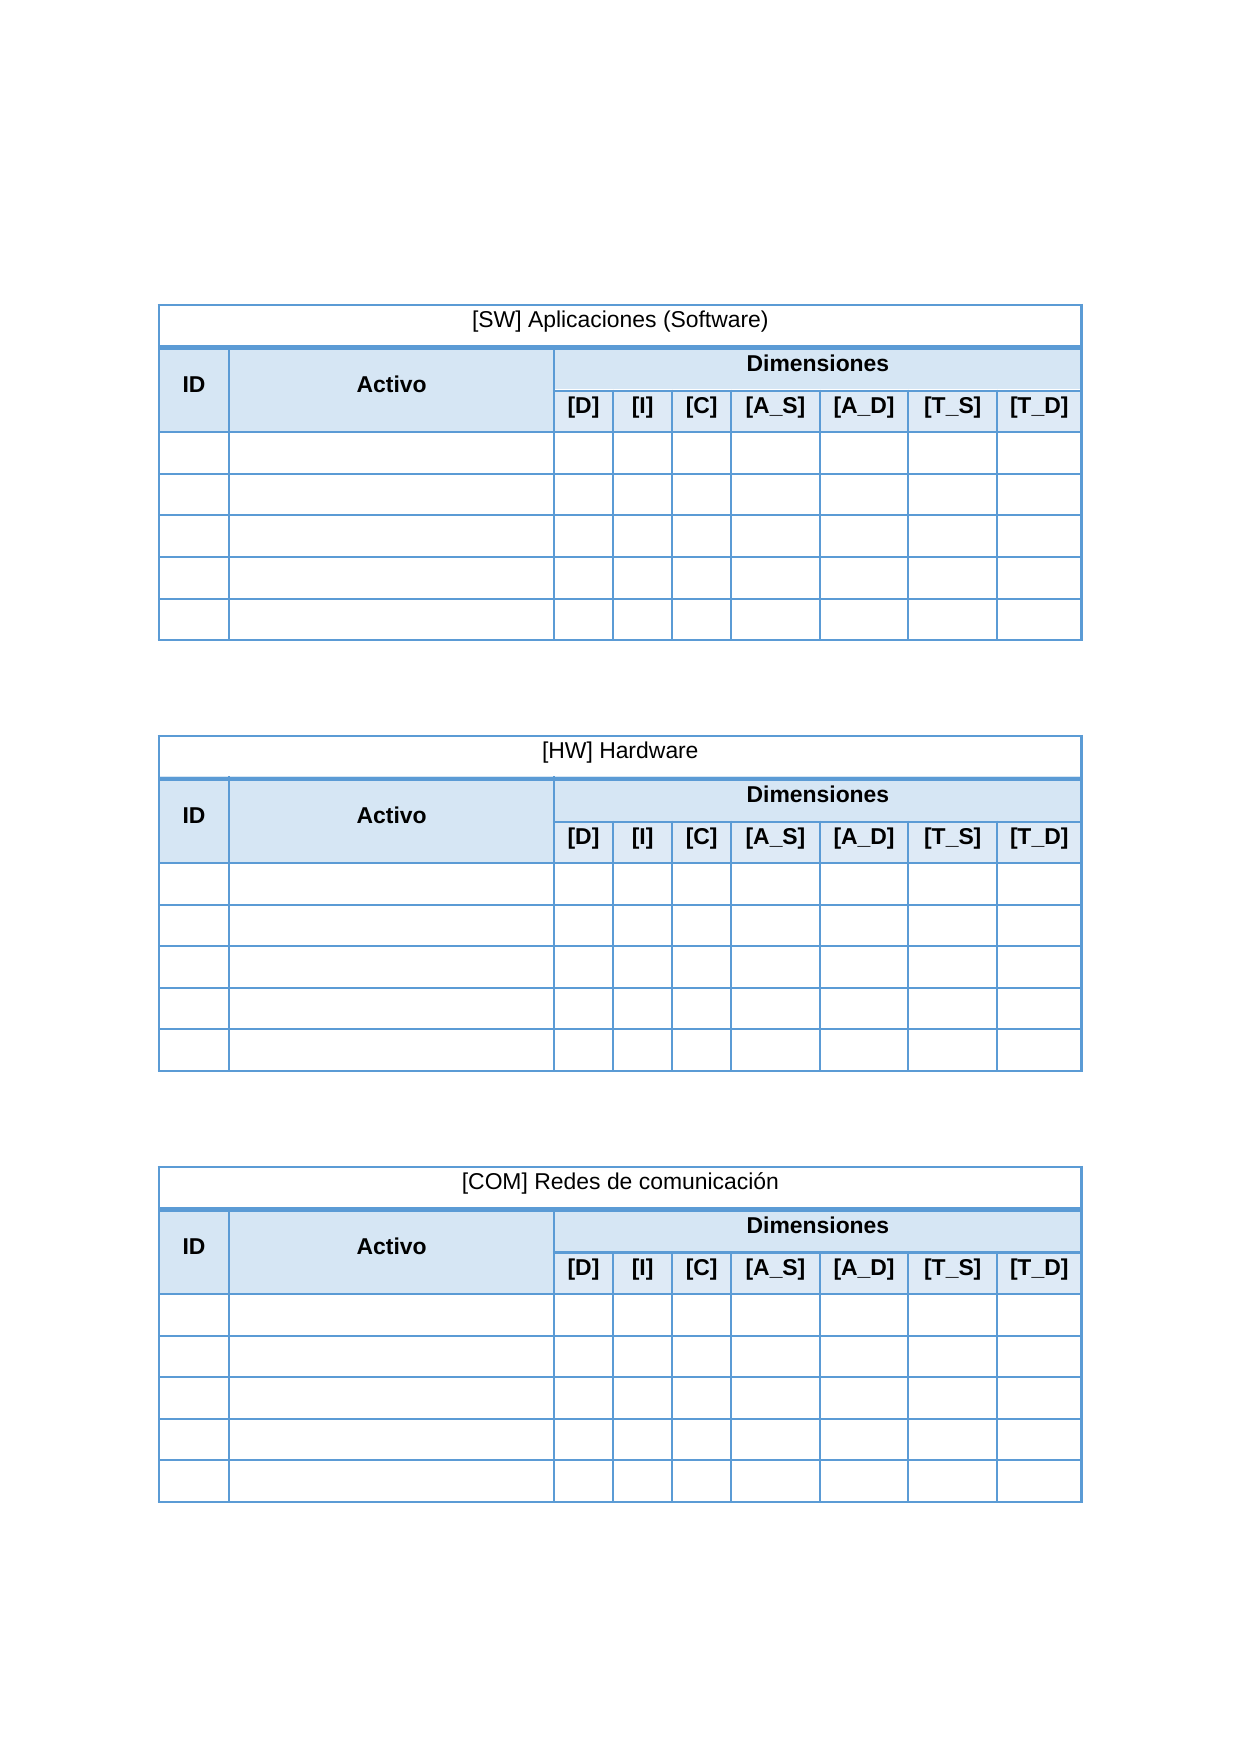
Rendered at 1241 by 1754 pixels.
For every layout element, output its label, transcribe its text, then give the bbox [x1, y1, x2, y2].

table_cell [160, 1461, 228, 1501]
table_cell [230, 516, 553, 556]
table_cell [614, 1337, 671, 1376]
table_cell [160, 1420, 228, 1459]
table_cell [732, 600, 819, 639]
table_cell [T_S] [909, 1254, 996, 1293]
table_cell [614, 516, 671, 556]
table_cell [821, 1295, 907, 1334]
table_cell [998, 600, 1080, 639]
table_cell [160, 475, 228, 514]
table_cell [909, 906, 996, 945]
table_cell [821, 1461, 907, 1501]
table_cell [732, 433, 819, 473]
table_cell [A_D] [821, 1254, 907, 1293]
table_cell [821, 864, 907, 904]
table_cell [160, 1337, 228, 1376]
table_cell [673, 989, 730, 1028]
table_cell [I] [614, 392, 671, 431]
table_cell [821, 1420, 907, 1459]
table_cell [821, 1378, 907, 1418]
table_cell [821, 558, 907, 597]
table_cell [230, 1378, 553, 1418]
table_cell [614, 1461, 671, 1501]
table_cell [230, 1030, 553, 1070]
table_cell [A_S] [732, 1254, 819, 1293]
table_cell [998, 864, 1080, 904]
table_cell [909, 1420, 996, 1459]
table_cell [673, 1461, 730, 1501]
table_cell [T_D] [998, 823, 1080, 862]
table_cell [230, 1461, 553, 1501]
table_cell [673, 1337, 730, 1376]
table_cell [732, 989, 819, 1028]
table_cell [673, 947, 730, 987]
table_cell [998, 1295, 1080, 1334]
table_cell [909, 1337, 996, 1376]
table_cell [T_S] [909, 823, 996, 862]
table_cell [614, 600, 671, 639]
table_cell [614, 1030, 671, 1070]
table_cell [732, 864, 819, 904]
table_cell [673, 558, 730, 597]
table_cell [614, 989, 671, 1028]
table_cell [A_D] [821, 392, 907, 431]
table_cell [614, 1295, 671, 1334]
table_cell [160, 947, 228, 987]
table_cell ID [160, 781, 228, 862]
table_cell [I] [614, 823, 671, 862]
table_cell [821, 906, 907, 945]
table_cell [555, 1461, 612, 1501]
table_cell [C] [673, 823, 730, 862]
table_cell [160, 864, 228, 904]
table_cell [821, 433, 907, 473]
table_cell [732, 1420, 819, 1459]
table_cell [160, 558, 228, 597]
table_cell [998, 1420, 1080, 1459]
table_cell [230, 433, 553, 473]
table_cell [160, 1030, 228, 1070]
table_cell [998, 1461, 1080, 1501]
table_cell [614, 864, 671, 904]
table_cell [909, 516, 996, 556]
table_cell [821, 989, 907, 1028]
table_cell [909, 1461, 996, 1501]
table_cell Activo [230, 1212, 553, 1293]
table_cell Dimensiones [555, 1212, 1080, 1251]
table_cell [555, 1378, 612, 1418]
table_cell [160, 1378, 228, 1418]
table_cell [909, 947, 996, 987]
table_cell [909, 989, 996, 1028]
table_cell [555, 600, 612, 639]
table_cell [998, 1030, 1080, 1070]
table_cell [909, 864, 996, 904]
table_cell [555, 558, 612, 597]
table_cell [230, 864, 553, 904]
table_cell [160, 906, 228, 945]
table_cell [555, 475, 612, 514]
table_cell [732, 558, 819, 597]
table_cell [C] [673, 392, 730, 431]
table_cell [732, 516, 819, 556]
table_cell [614, 1378, 671, 1418]
table_cell [732, 475, 819, 514]
table_header [HW] Hardware [160, 737, 1080, 776]
table_cell [I] [614, 1254, 671, 1293]
table_cell [555, 433, 612, 473]
table_cell [555, 864, 612, 904]
table_cell [614, 475, 671, 514]
table_cell [614, 1420, 671, 1459]
table_cell [T_D] [998, 1254, 1080, 1293]
table_cell [230, 947, 553, 987]
table_cell [821, 947, 907, 987]
table_cell [614, 433, 671, 473]
table_cell [673, 1030, 730, 1070]
table_cell [A_D] [821, 823, 907, 862]
table_cell Activo [230, 350, 553, 431]
table_cell [673, 475, 730, 514]
table_cell [821, 475, 907, 514]
table_cell [673, 906, 730, 945]
table_cell [D] [555, 1254, 612, 1293]
table_cell [555, 947, 612, 987]
table_cell [673, 864, 730, 904]
table_cell [732, 1337, 819, 1376]
table_cell [614, 558, 671, 597]
table_cell [909, 1295, 996, 1334]
table_cell [821, 600, 907, 639]
table_cell ID [160, 350, 228, 431]
table_cell [998, 475, 1080, 514]
table_cell [614, 906, 671, 945]
table_cell [998, 516, 1080, 556]
table_cell [D] [555, 823, 612, 862]
table_cell [732, 947, 819, 987]
table_cell [555, 989, 612, 1028]
table_cell [555, 516, 612, 556]
table_cell [555, 1420, 612, 1459]
table_cell [230, 1337, 553, 1376]
table_cell [909, 558, 996, 597]
table_cell [673, 516, 730, 556]
table_cell [230, 1295, 553, 1334]
table_cell [732, 906, 819, 945]
table_cell [230, 558, 553, 597]
table_cell [909, 1030, 996, 1070]
table_cell [998, 558, 1080, 597]
table_cell [909, 433, 996, 473]
table_cell [614, 947, 671, 987]
table_cell [673, 1420, 730, 1459]
table_cell [T_D] [998, 392, 1080, 431]
table_cell Activo [230, 781, 553, 862]
table_cell [998, 906, 1080, 945]
table_cell [555, 1295, 612, 1334]
table_cell [732, 1295, 819, 1334]
table_cell [732, 1378, 819, 1418]
table_cell [673, 600, 730, 639]
table_cell ID [160, 1212, 228, 1293]
table_cell [998, 433, 1080, 473]
table_cell [D] [555, 392, 612, 431]
table_cell [160, 600, 228, 639]
table_cell [230, 1420, 553, 1459]
table_cell Dimensiones [555, 781, 1080, 821]
table_cell [998, 989, 1080, 1028]
table_cell [998, 1378, 1080, 1418]
table_cell [909, 1378, 996, 1418]
table_cell [998, 947, 1080, 987]
table_cell [555, 1337, 612, 1376]
table_cell [160, 433, 228, 473]
table_cell [555, 1030, 612, 1070]
table_cell Dimensiones [555, 350, 1080, 389]
table_cell [160, 989, 228, 1028]
table_cell [732, 1030, 819, 1070]
table_cell [230, 475, 553, 514]
table_cell [998, 1337, 1080, 1376]
table_cell [821, 1337, 907, 1376]
table_cell [A_S] [732, 392, 819, 431]
table_header [COM] Redes de comunicación [160, 1168, 1080, 1207]
table_cell [230, 906, 553, 945]
table_cell [673, 1378, 730, 1418]
table_cell [T_S] [909, 392, 996, 431]
table_cell [160, 516, 228, 556]
table_header [SW] Aplicaciones (Software) [160, 306, 1080, 345]
table_cell [555, 906, 612, 945]
table_cell [230, 989, 553, 1028]
table_cell [732, 1461, 819, 1501]
table_cell [A_S] [732, 823, 819, 862]
table_cell [160, 1295, 228, 1334]
table_cell [909, 475, 996, 514]
table_cell [909, 600, 996, 639]
table_cell [C] [673, 1254, 730, 1293]
table_cell [821, 1030, 907, 1070]
table_cell [673, 433, 730, 473]
table_cell [230, 600, 553, 639]
table_cell [673, 1295, 730, 1334]
table_cell [821, 516, 907, 556]
